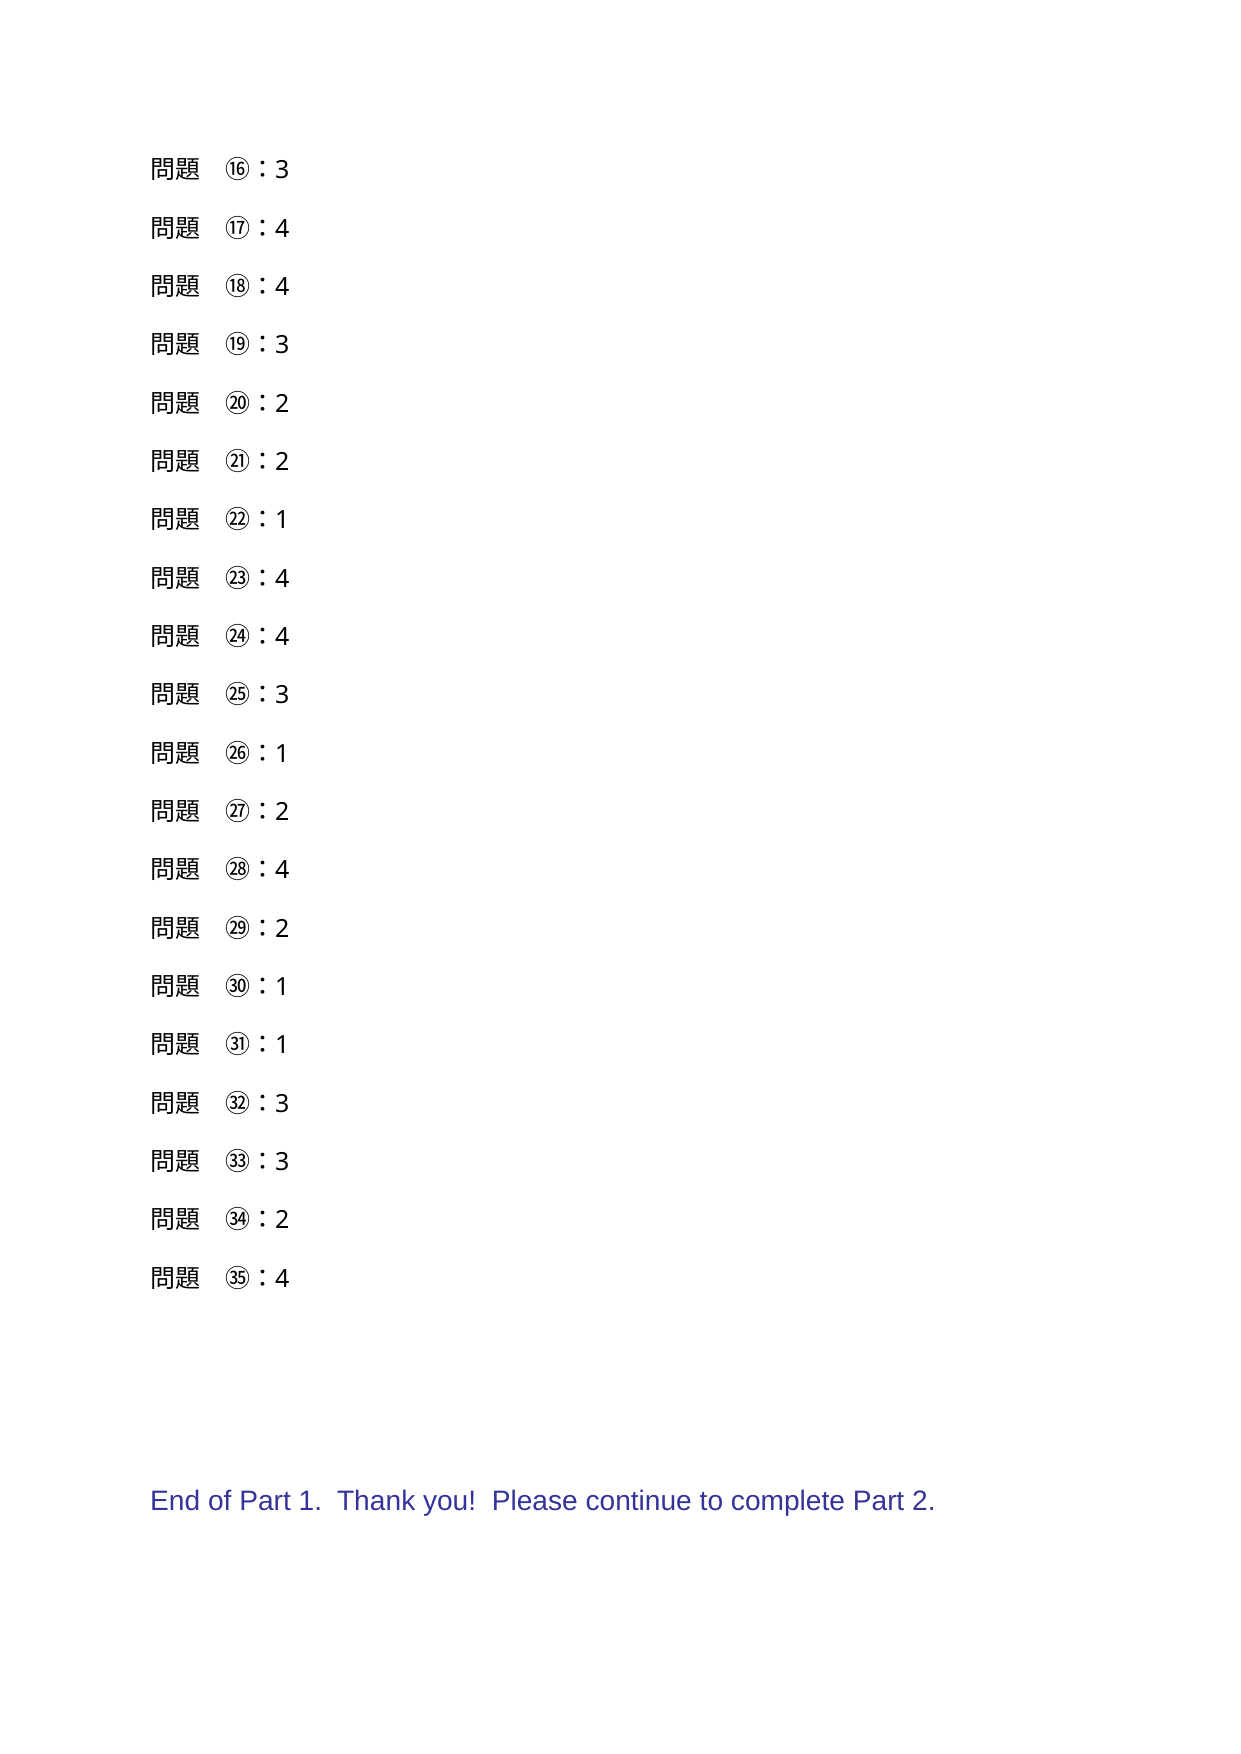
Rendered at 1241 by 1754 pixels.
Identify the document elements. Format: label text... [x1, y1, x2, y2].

text 問題 ㉛：1 [150, 1025, 1090, 1061]
text 問題 ㉝：3 [150, 1142, 1090, 1178]
text 問題 ㉟：4 [150, 1258, 1090, 1294]
text 問題 ㉜：3 [150, 1083, 1090, 1119]
text 問題 ㉓：4 [150, 558, 1090, 594]
text 問題 ㉑：2 [150, 442, 1090, 478]
text 問題 ⑱：4 [150, 267, 1090, 303]
text 問題 ㉔：4 [150, 617, 1090, 653]
text 問題 ⑳：2 [150, 383, 1090, 419]
text 問題 ⑯：3 [150, 150, 1090, 186]
text 問題 ㉕：3 [150, 675, 1090, 711]
text 問題 ㉘：4 [150, 850, 1090, 886]
text 問題 ⑲：3 [150, 325, 1090, 361]
text 問題 ㉒：1 [150, 500, 1090, 536]
text End of Part 1. Thank you! Please continue to complete Part 2. [150, 1484, 1090, 1517]
text 問題 ⑰：4 [150, 208, 1090, 244]
text 問題 ㉖：1 [150, 733, 1090, 769]
text 問題 ㉗：2 [150, 792, 1090, 828]
text 問題 ㉚：1 [150, 967, 1090, 1003]
text 問題 ㉞：2 [150, 1200, 1090, 1236]
text 問題 ㉙：2 [150, 908, 1090, 944]
